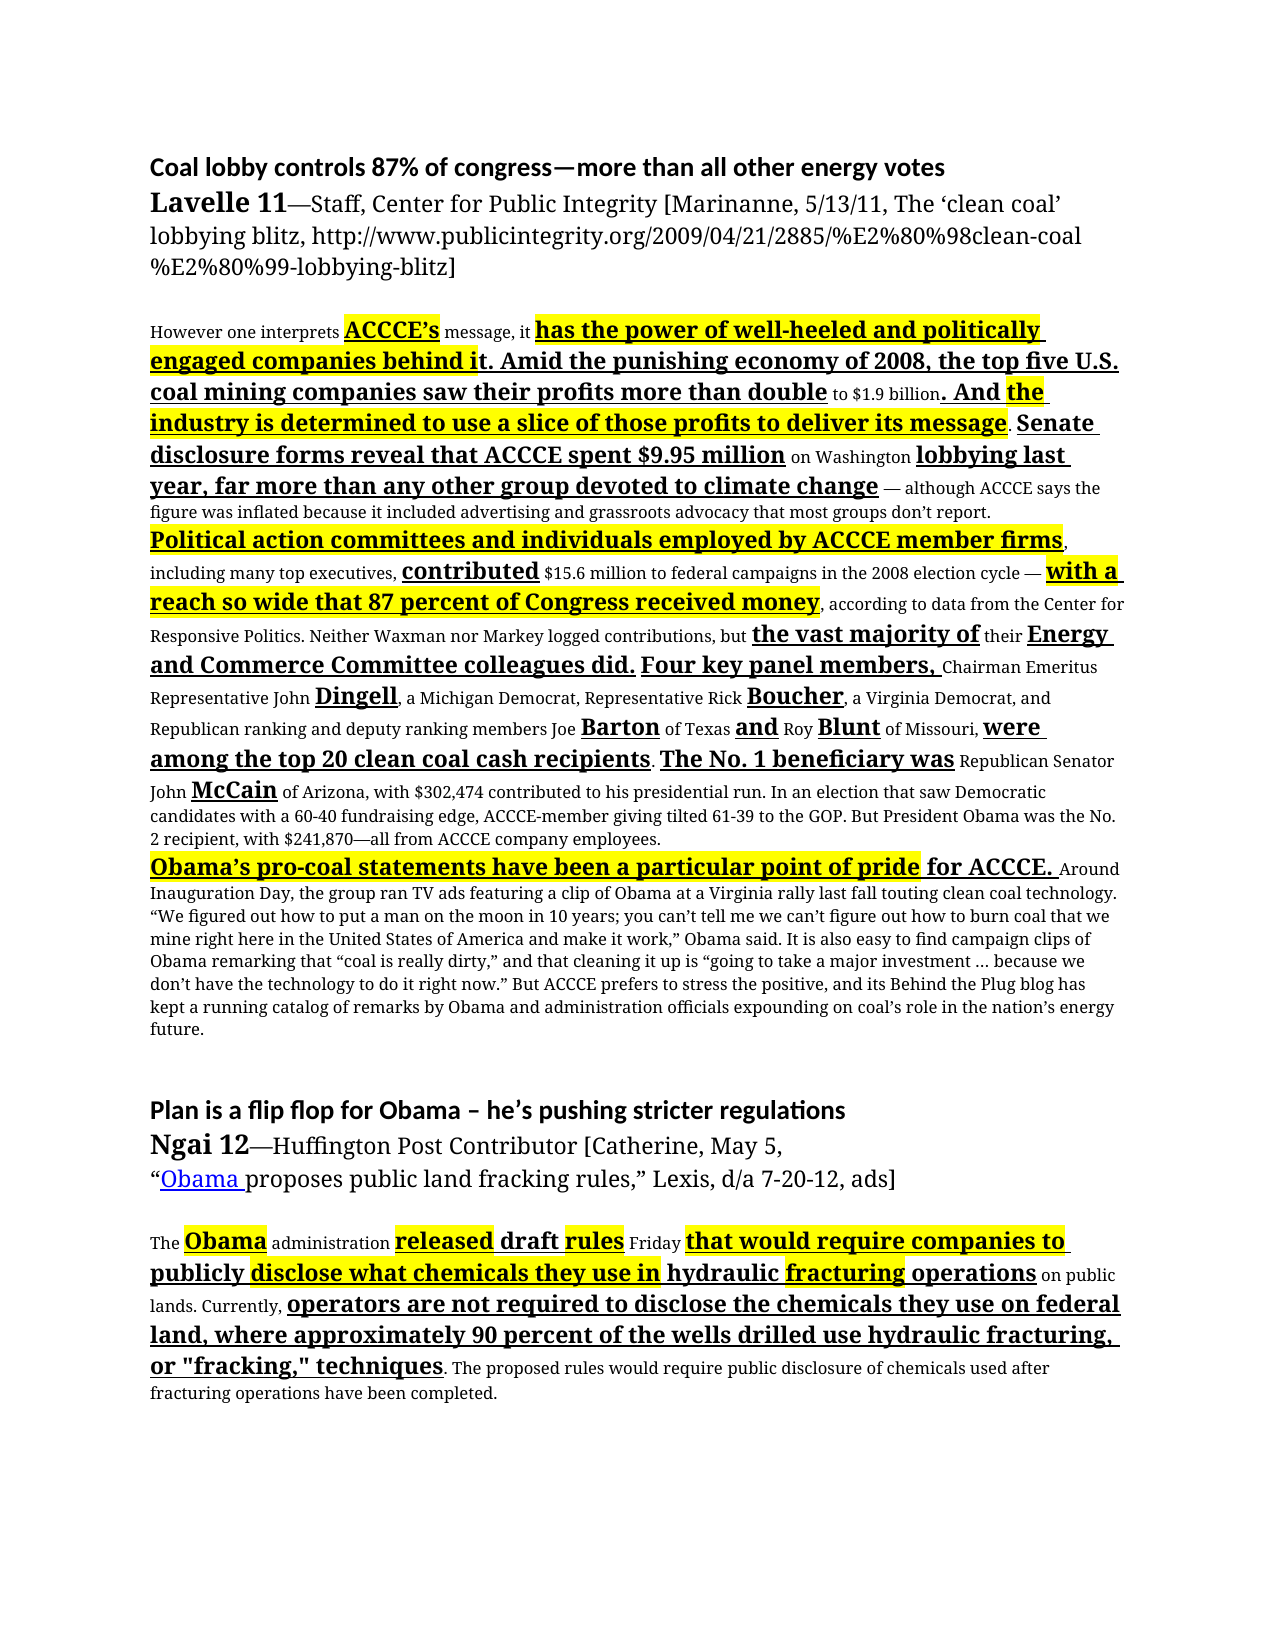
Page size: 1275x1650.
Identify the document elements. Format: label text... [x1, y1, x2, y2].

text Political action committees and individuals employed by ACCCE member firms, including many top executives, contributed $15.6 million to federal campaigns in the 2008 election cycle — with a reach so wide that 87 percent of Congress received money, according to data from the Center for Responsive Politics. Neither Waxman nor Markey logged contributions, but the vast majority of their Energy and Commerce Committee colleagues did. Four key panel members, Chairman Emeritus Representative John Dingell, a Michigan Democrat, Representative Rick Boucher, a Virginia Democrat, and Republican ranking and deputy ranking members Joe Barton of Texas and Roy Blunt of Missouri, were among the top 20 clean coal cash recipients. The No. 1 beneficiary was Republican Senator John McCain of Arizona, with $302,474 contributed to his presidential run. In an election that saw Democratic candidates with a 60-40 fundraising edge, ACCCE-member giving tilted 61-39 to the GOP. But President Obama was the No. 2 recipient, with $241,870—all from ACCCE company employees. [150, 524, 1125, 851]
text Obama’s pro-coal statements have been a particular point of pride for ACCCE. Around Inauguration Day, the group ran TV ads featuring a clip of Obama at a Virginia rally last fall touting clean coal technology. “We figured out how to put a man on the moon in 10 years; you can’t tell me we can’t figure out how to burn coal that we mine right here in the United States of America and make it work,” Obama said. It is also easy to find campaign clips of Obama remarking that “coal is really dirty,” and that cleaning it up is “going to take a major investment … because we don’t have the technology to do it right now.” But ACCCE prefers to stress the positive, and its Behind the Plug blog has kept a running catalog of remarks by Obama and administration officials expounding on coal’s role in the nation’s energy future. [150, 851, 1125, 1041]
text Lavelle 11—Staff, Center for Public Integrity [Marinanne, 5/13/11, The ‘clean coal’ lobbying blitz, http://www.publicintegrity.org/2009/04/21/2885/%E2%80%98clean-coal%E2%80%99-lobbying-blitz] [150, 183, 1125, 282]
text Ngai 12—Huffington Post Contributor [Catherine, May 5, “Obama proposes public land fracking rules,” Lexis, d/a 7-20-12, ads] [150, 1126, 1125, 1194]
subtitle Plan is a flip flop for Obama – he’s pushing stricter regulations [150, 1093, 1125, 1126]
text The Obama administration released draft rules Friday that would require companies to publicly disclose what chemicals they use in hydraulic fracturing operations on public lands. Currently, operators are not required to disclose the chemicals they use on federal land, where approximately 90 percent of the wells drilled use hydraulic fracturing, or "fracking," techniques. The proposed rules would require public disclosure of chemicals used after fracturing operations have been completed. [150, 1225, 1125, 1404]
subtitle Coal lobby controls 87% of congress—more than all other energy votes [150, 150, 1125, 183]
text However one interprets ACCCE’s message, it has the power of well-heeled and politically engaged companies behind it. Amid the punishing economy of 2008, the top five U.S. coal mining companies saw their profits more than double to $1.9 billion. And the industry is determined to use a slice of those profits to deliver its message. Senate disclosure forms reveal that ACCCE spent $9.95 million on Washington lobbying last year, far more than any other group devoted to climate change — although ACCCE says the figure was inflated because it included advertising and grassroots advocacy that most groups don’t report. [150, 314, 1125, 524]
